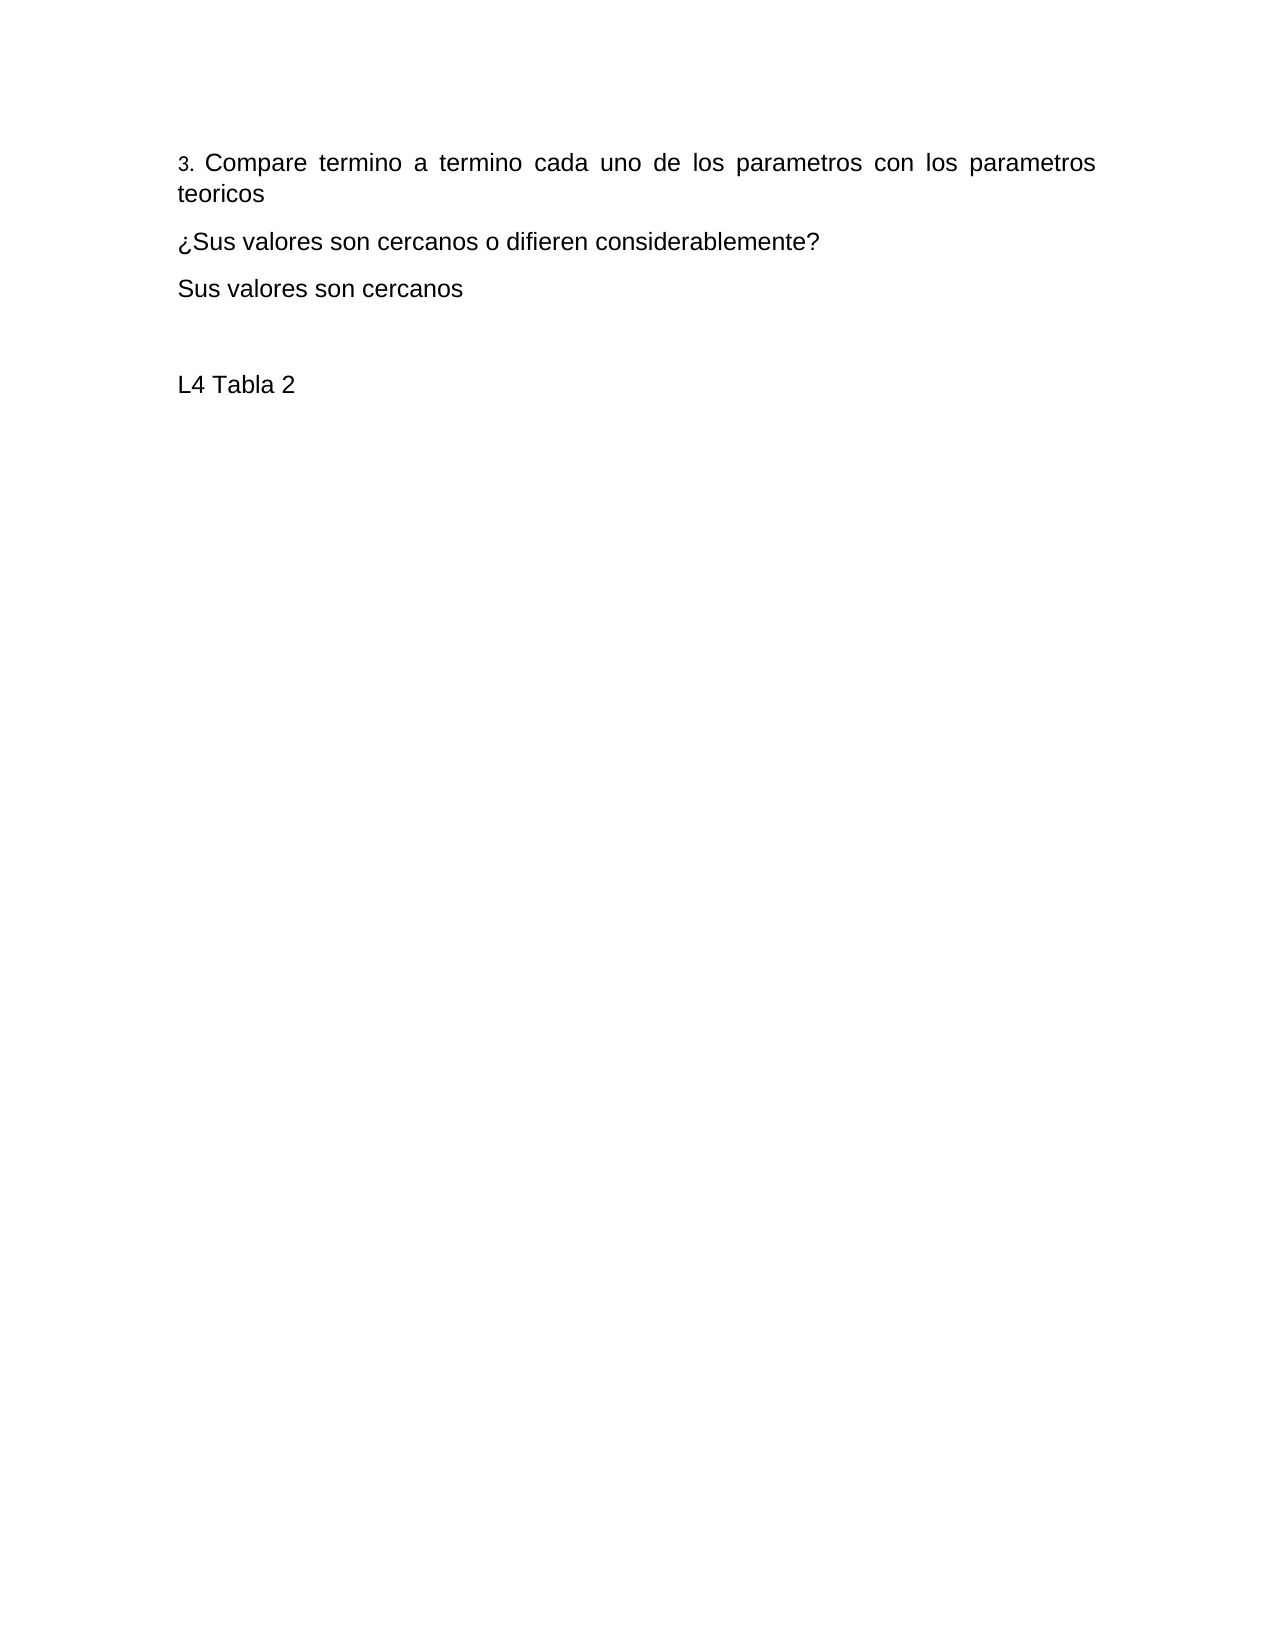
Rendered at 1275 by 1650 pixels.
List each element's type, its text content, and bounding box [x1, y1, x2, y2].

text Sus valores son cercanos [177, 274, 1098, 303]
text ¿Sus valores son cercanos o difieren considerablemente? [177, 227, 1098, 256]
text L4 Tabla 2 [177, 370, 1098, 399]
text 3. Compare termino a termino cada uno de los parametros con los parametros teoricos [177, 148, 1098, 208]
